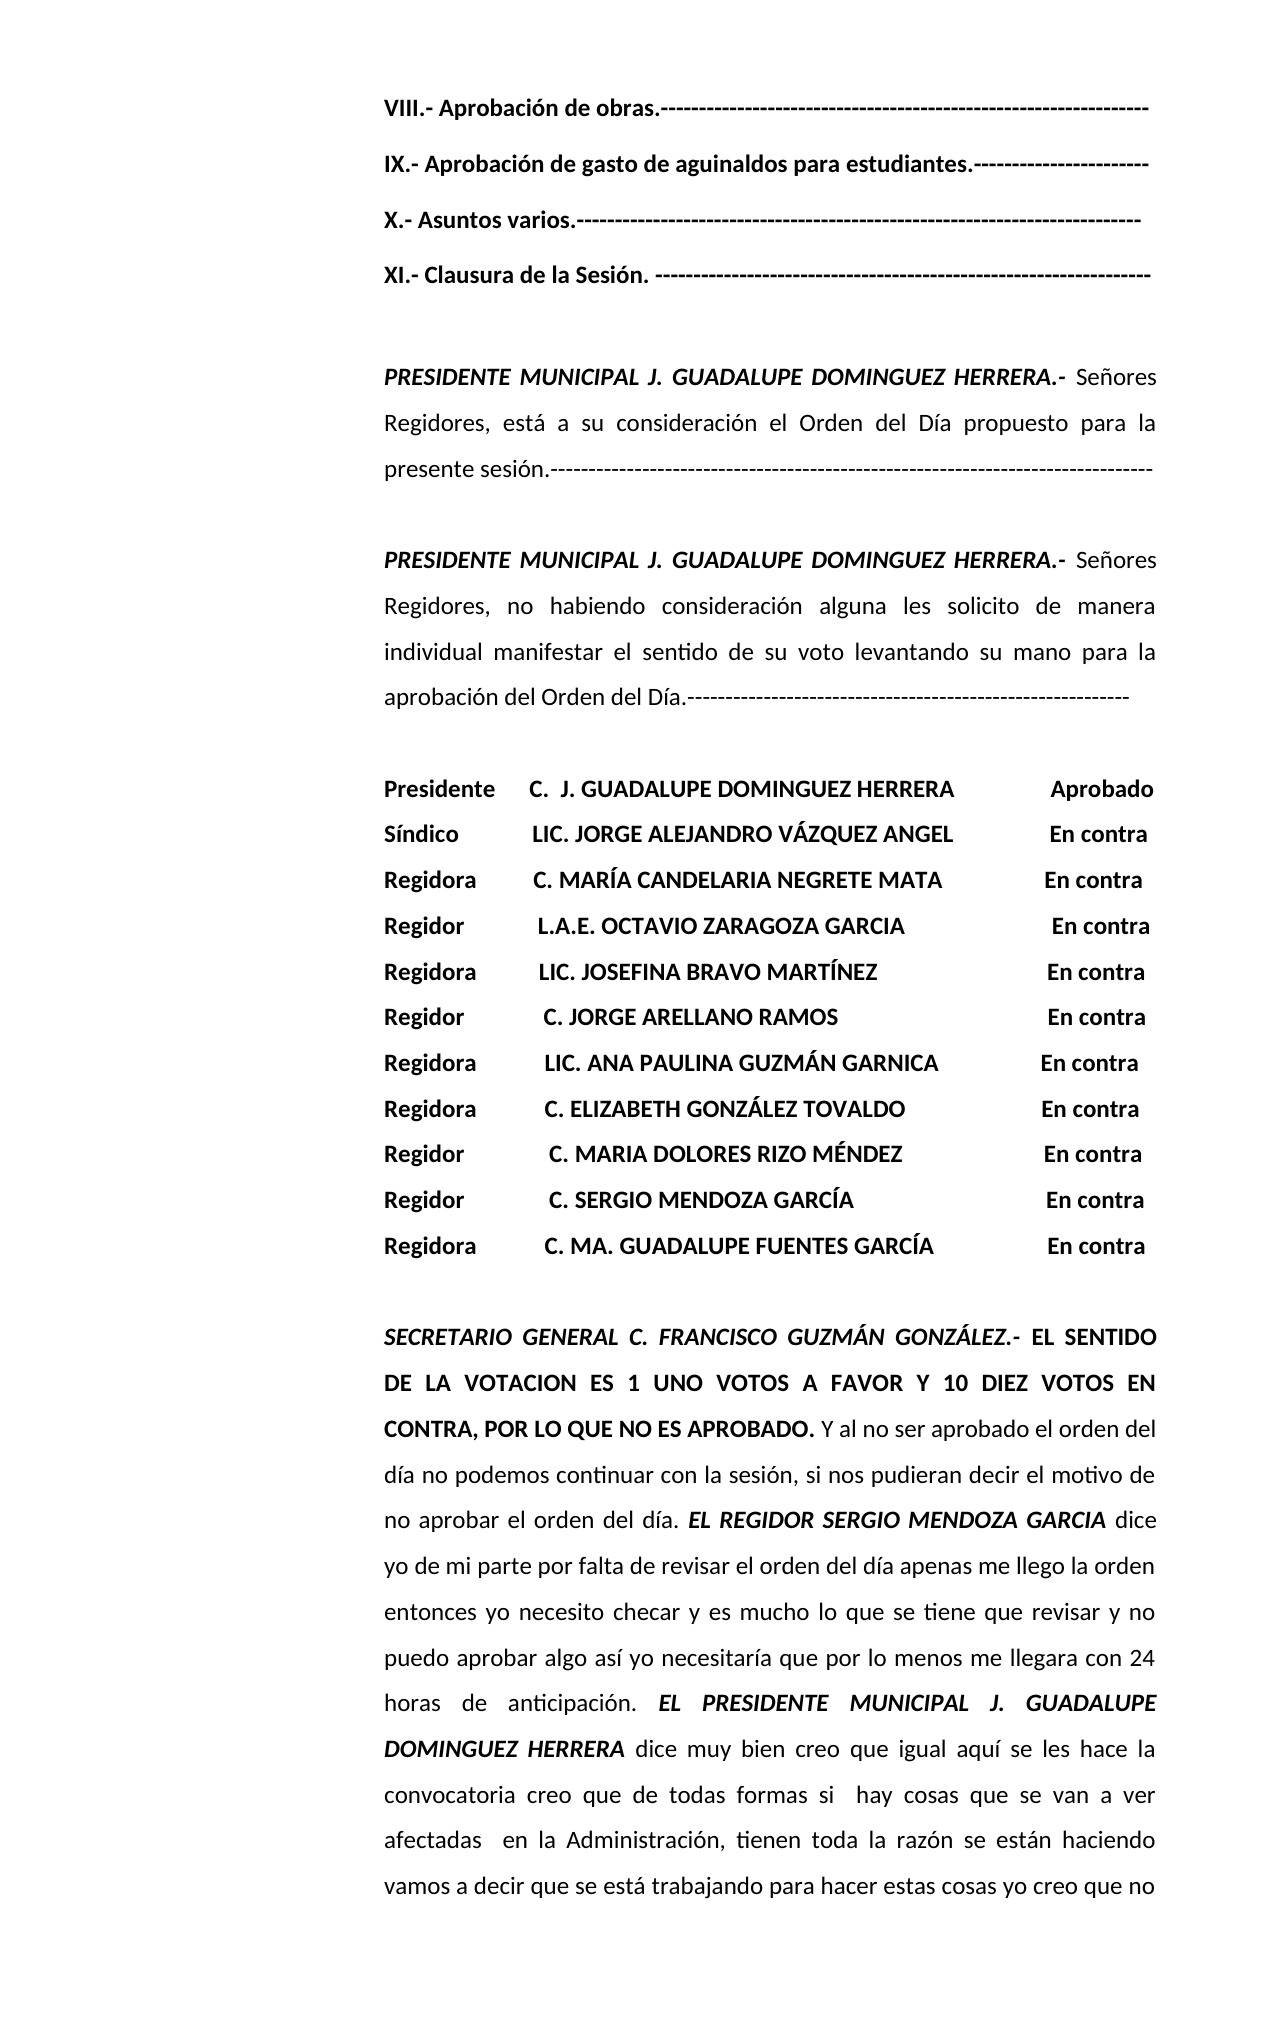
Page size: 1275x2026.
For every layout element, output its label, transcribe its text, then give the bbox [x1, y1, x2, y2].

text Regidor C. MARIA DOLORES RIZO MÉNDEZ En contra [384, 1139, 1157, 1169]
text Regidor C. JORGE ARELLANO RAMOS En contra [384, 1001, 1157, 1032]
text Síndico LIC. JORGE ALEJANDRO VÁZQUEZ ANGEL En contra [384, 818, 1157, 849]
text Regidora C. MA. GUADALUPE FUENTES GARCÍA En contra [384, 1230, 1157, 1261]
text X.- Asuntos varios.-------------------------------------------------------------------------- [384, 204, 1157, 234]
text VIII.- Aprobación de obras.---------------------------------------------------------------- [384, 92, 1157, 123]
text IX.- Aprobación de gasto de aguinaldos para estudiantes.----------------------- [384, 148, 1157, 178]
text PRESIDENTE MUNICIPAL J. GUADALUPE DOMINGUEZ HERRERA.- Señores Regidores, no habiendo consideración alguna les solicito de manera individual manifestar el sentido de su voto levantando su mano para la aprobación del Orden del Día.---------------------------------------------------------- [384, 544, 1157, 712]
text Regidor C. SERGIO MENDOZA GARCÍA En contra [384, 1184, 1157, 1215]
text Presidente C. J. GUADALUPE DOMINGUEZ HERRERA Aprobado [384, 773, 1157, 803]
text Regidora C. ELIZABETH GONZÁLEZ TOVALDO En contra [384, 1093, 1157, 1123]
text Regidora C. MARÍA CANDELARIA NEGRETE MATA En contra [384, 864, 1157, 895]
text XI.- Clausura de la Sesión. ----------------------------------------------------------------- [384, 260, 1157, 290]
text Regidor L.A.E. OCTAVIO ZARAGOZA GARCIA En contra [384, 910, 1157, 941]
text Regidora LIC. JOSEFINA BRAVO MARTÍNEZ En contra [384, 956, 1157, 986]
text Regidora LIC. ANA PAULINA GUZMÁN GARNICA En contra [384, 1047, 1157, 1078]
text PRESIDENTE MUNICIPAL J. GUADALUPE DOMINGUEZ HERRERA.- Señores Regidores, está a su consideración el Orden del Día propuesto para la presente sesión.------------------------------------------------------------------------------- [384, 361, 1157, 483]
